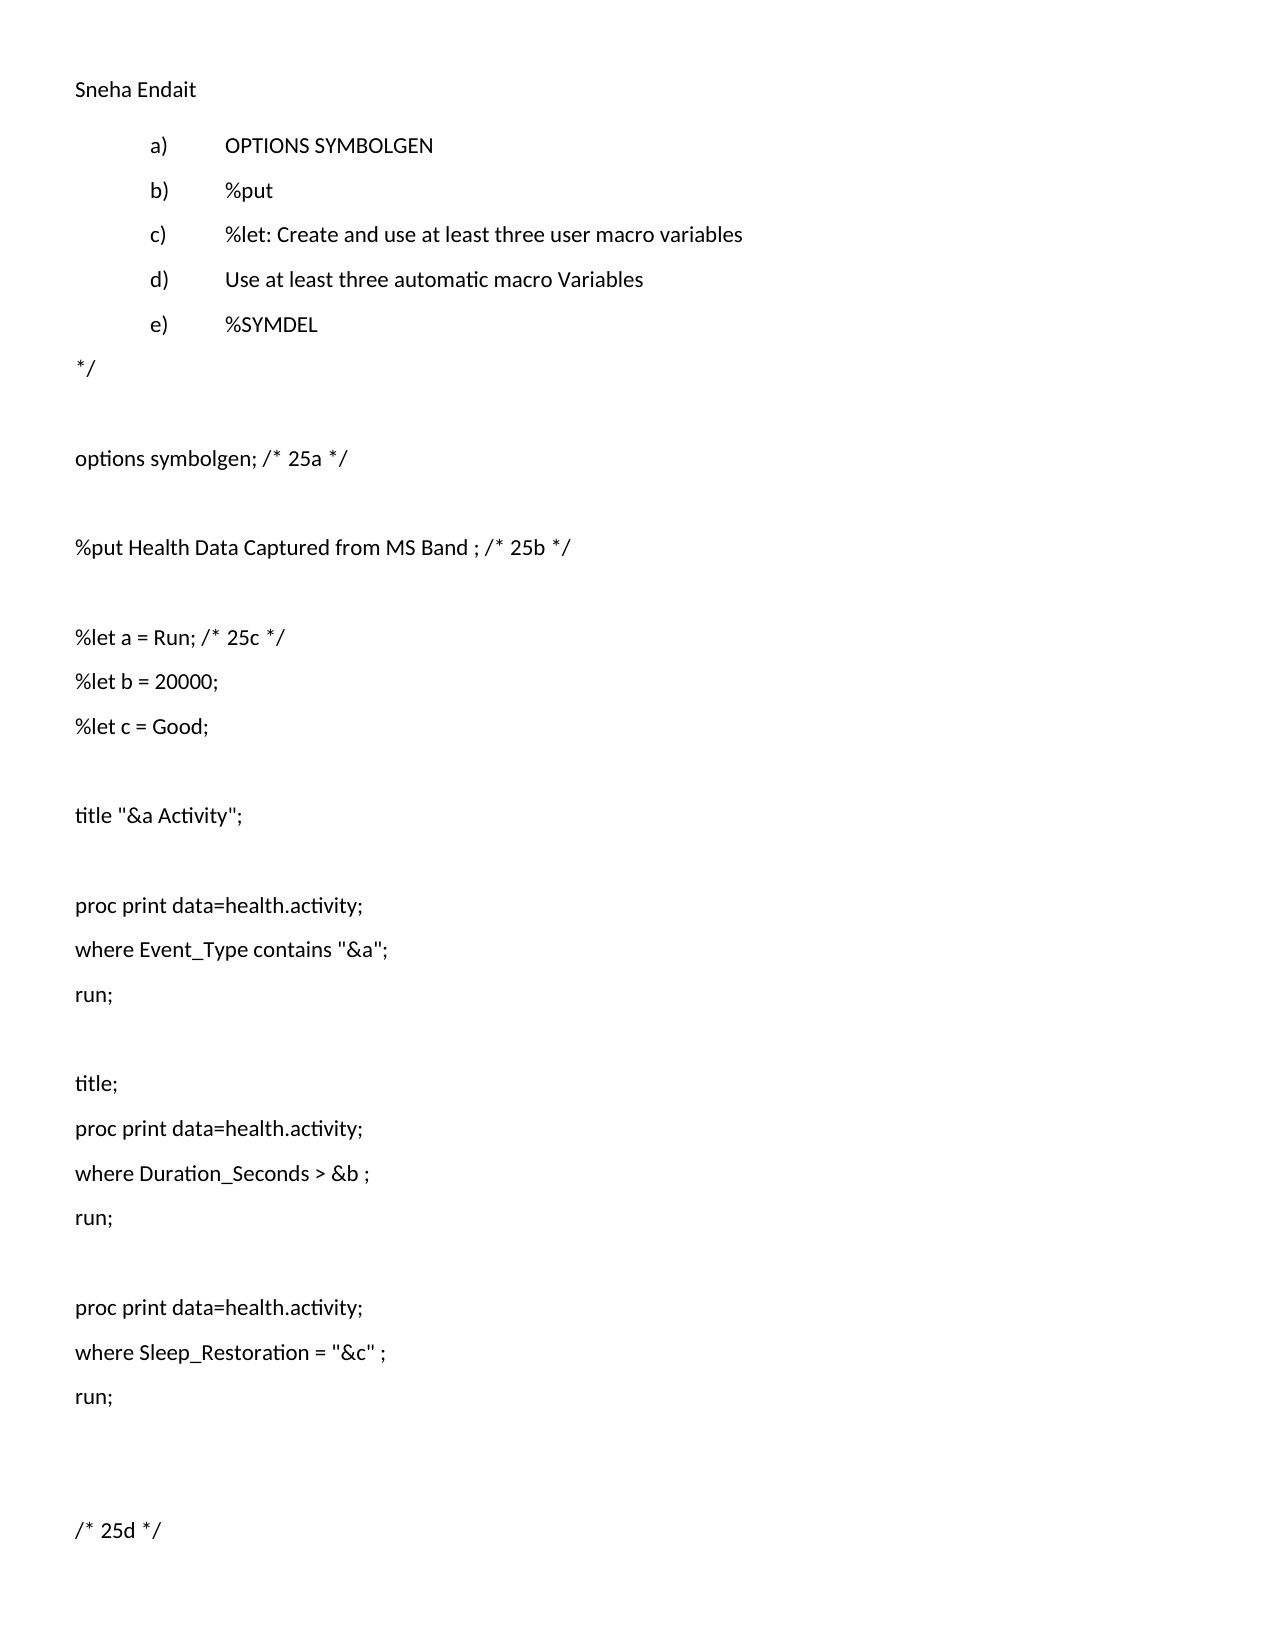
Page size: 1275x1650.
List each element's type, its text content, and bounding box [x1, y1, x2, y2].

text proc print data=health.activity; [75, 891, 1200, 919]
text d) Use at least three automatic macro Variables [75, 265, 1200, 293]
text b) %put [75, 176, 1200, 204]
text %let b = 20000; [75, 667, 1200, 695]
text where Duration_Seconds > &b ; [75, 1159, 1200, 1187]
text options symbolgen; /* 25a */ [75, 444, 1200, 472]
text proc print data=health.activity; [75, 1114, 1200, 1142]
text where Event_Type contains "&a"; [75, 935, 1200, 963]
text proc print data=health.activity; [75, 1293, 1200, 1321]
text run; [75, 980, 1200, 1008]
text title; [75, 1069, 1200, 1097]
text /* 25d */ [75, 1516, 1200, 1544]
text where Sleep_Restoration = "&c" ; [75, 1338, 1200, 1366]
text e) %SYMDEL [75, 310, 1200, 338]
text %put Health Data Captured from MS Band ; /* 25b */ [75, 533, 1200, 561]
text a) OPTIONS SYMBOLGEN [75, 131, 1200, 159]
text run; [75, 1203, 1200, 1232]
text %let c = Good; [75, 712, 1200, 740]
text run; [75, 1382, 1200, 1410]
text */ [75, 354, 1200, 382]
text %let a = Run; /* 25c */ [75, 623, 1200, 651]
text title "&a Activity"; [75, 801, 1200, 829]
text c) %let: Create and use at least three user macro variables [75, 220, 1200, 248]
